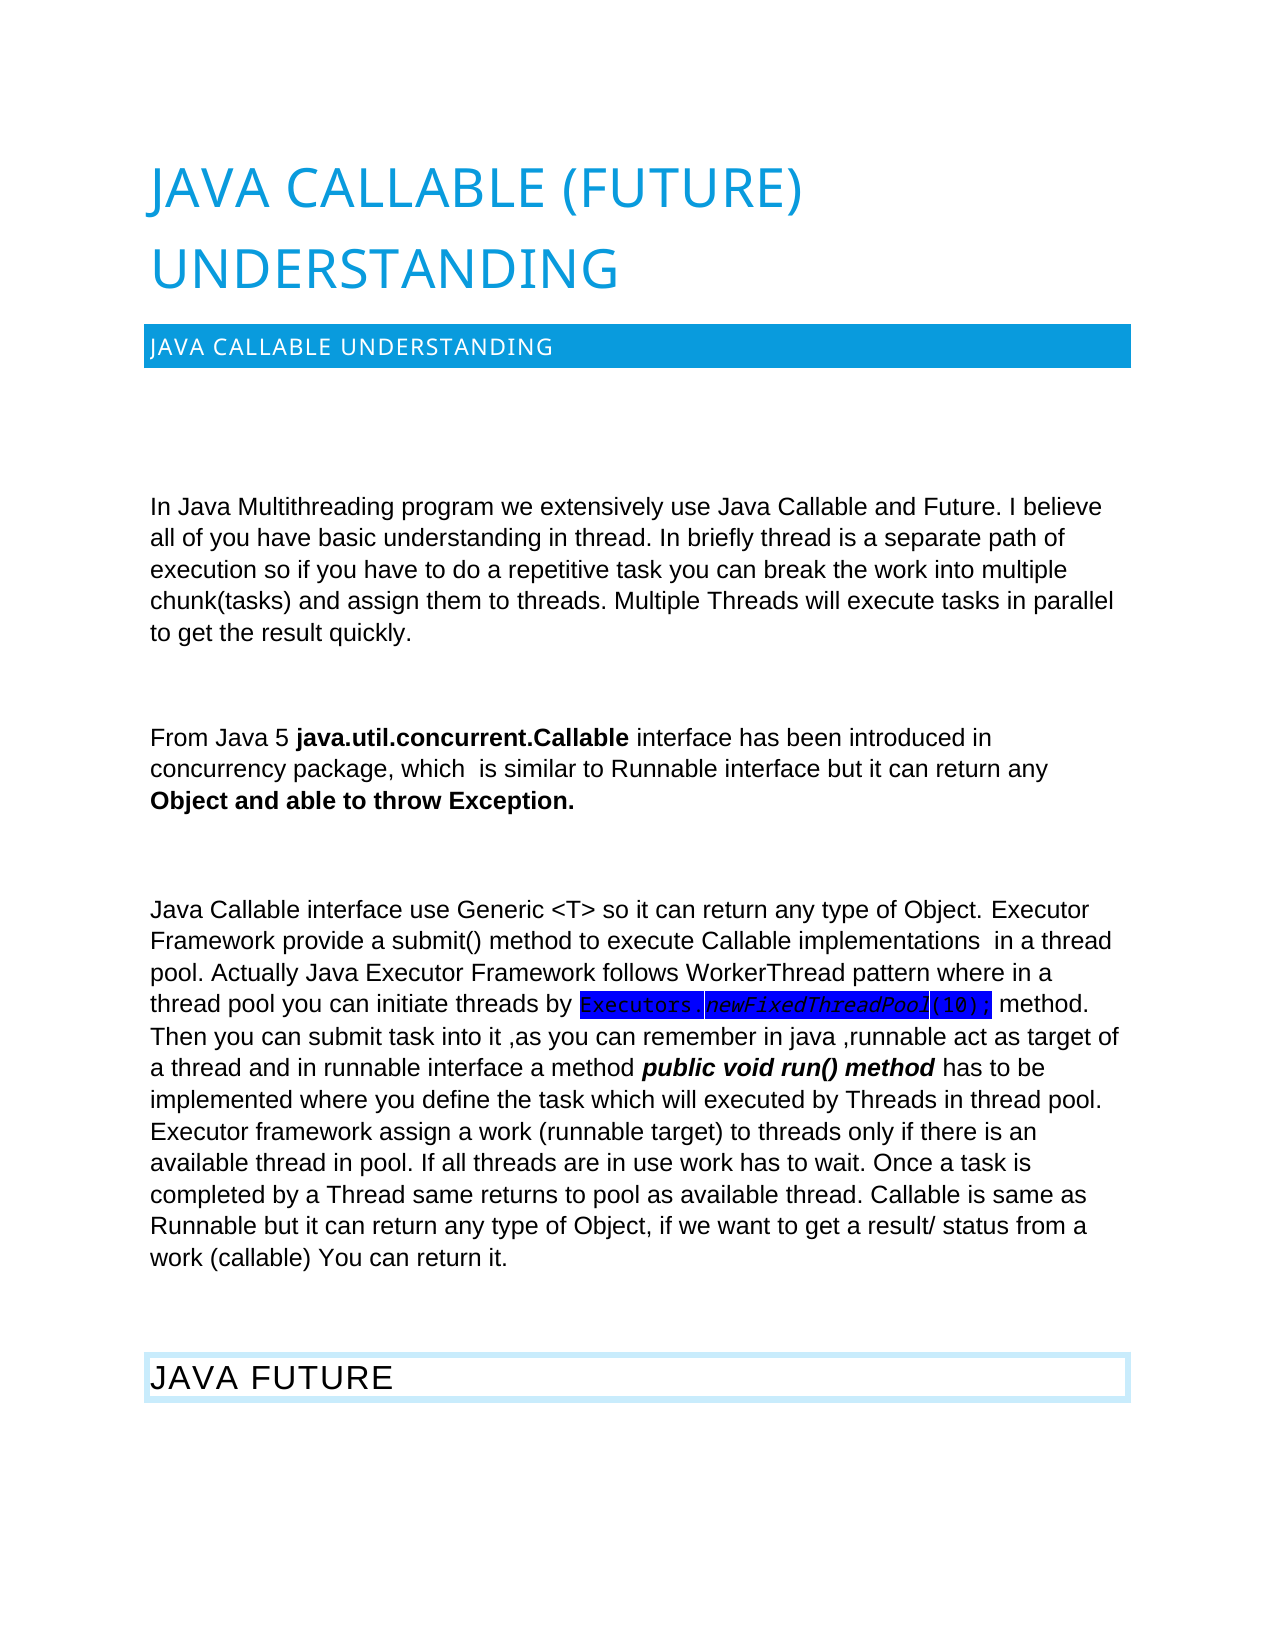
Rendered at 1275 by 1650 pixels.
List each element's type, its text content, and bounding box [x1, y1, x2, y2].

title Java Callable (Future) Understanding [150, 150, 1125, 305]
text In Java Multithreading program we extensively use Java Callable and Future. I believe all of you have basic understanding in thread. In briefly thread is a separate path of execution so if you have to do a repetitive task you can break the work into multiple chunk(tasks) and assign them to threads. Multiple Threads will execute tasks in parallel to get the result quickly. [150, 492, 1125, 647]
subtitle Java Future [150, 1358, 1125, 1396]
subtitle Java callable understanding [150, 331, 1125, 362]
text Java Callable interface use Generic <T> so it can return any type of Object. Executor Framework provide a submit() method to execute Callable implementations in a thread pool. Actually Java Executor Framework follows WorkerThread pattern where in a thread pool you can initiate threads by Executors.newFixedThreadPool(10); method. Then you can submit task into it ,as you can remember in java ,runnable act as target of a thread and in runnable interface a method public void run() method has to be implemented where you define the task which will executed by Threads in thread pool. Executor framework assign a work (runnable target) to threads only if there is an available thread in pool. If all threads are in use work has to wait. Once a task is completed by a Thread same returns to pool as available thread. Callable is same as Runnable but it can return any type of Object, if we want to get a result/ status from a work (callable) You can return it. [150, 895, 1125, 1271]
text From Java 5 java.util.concurrent.Callable interface has been introduced in concurrency package, which is similar to Runnable interface but it can return any Object and able to throw Exception. [150, 723, 1125, 814]
